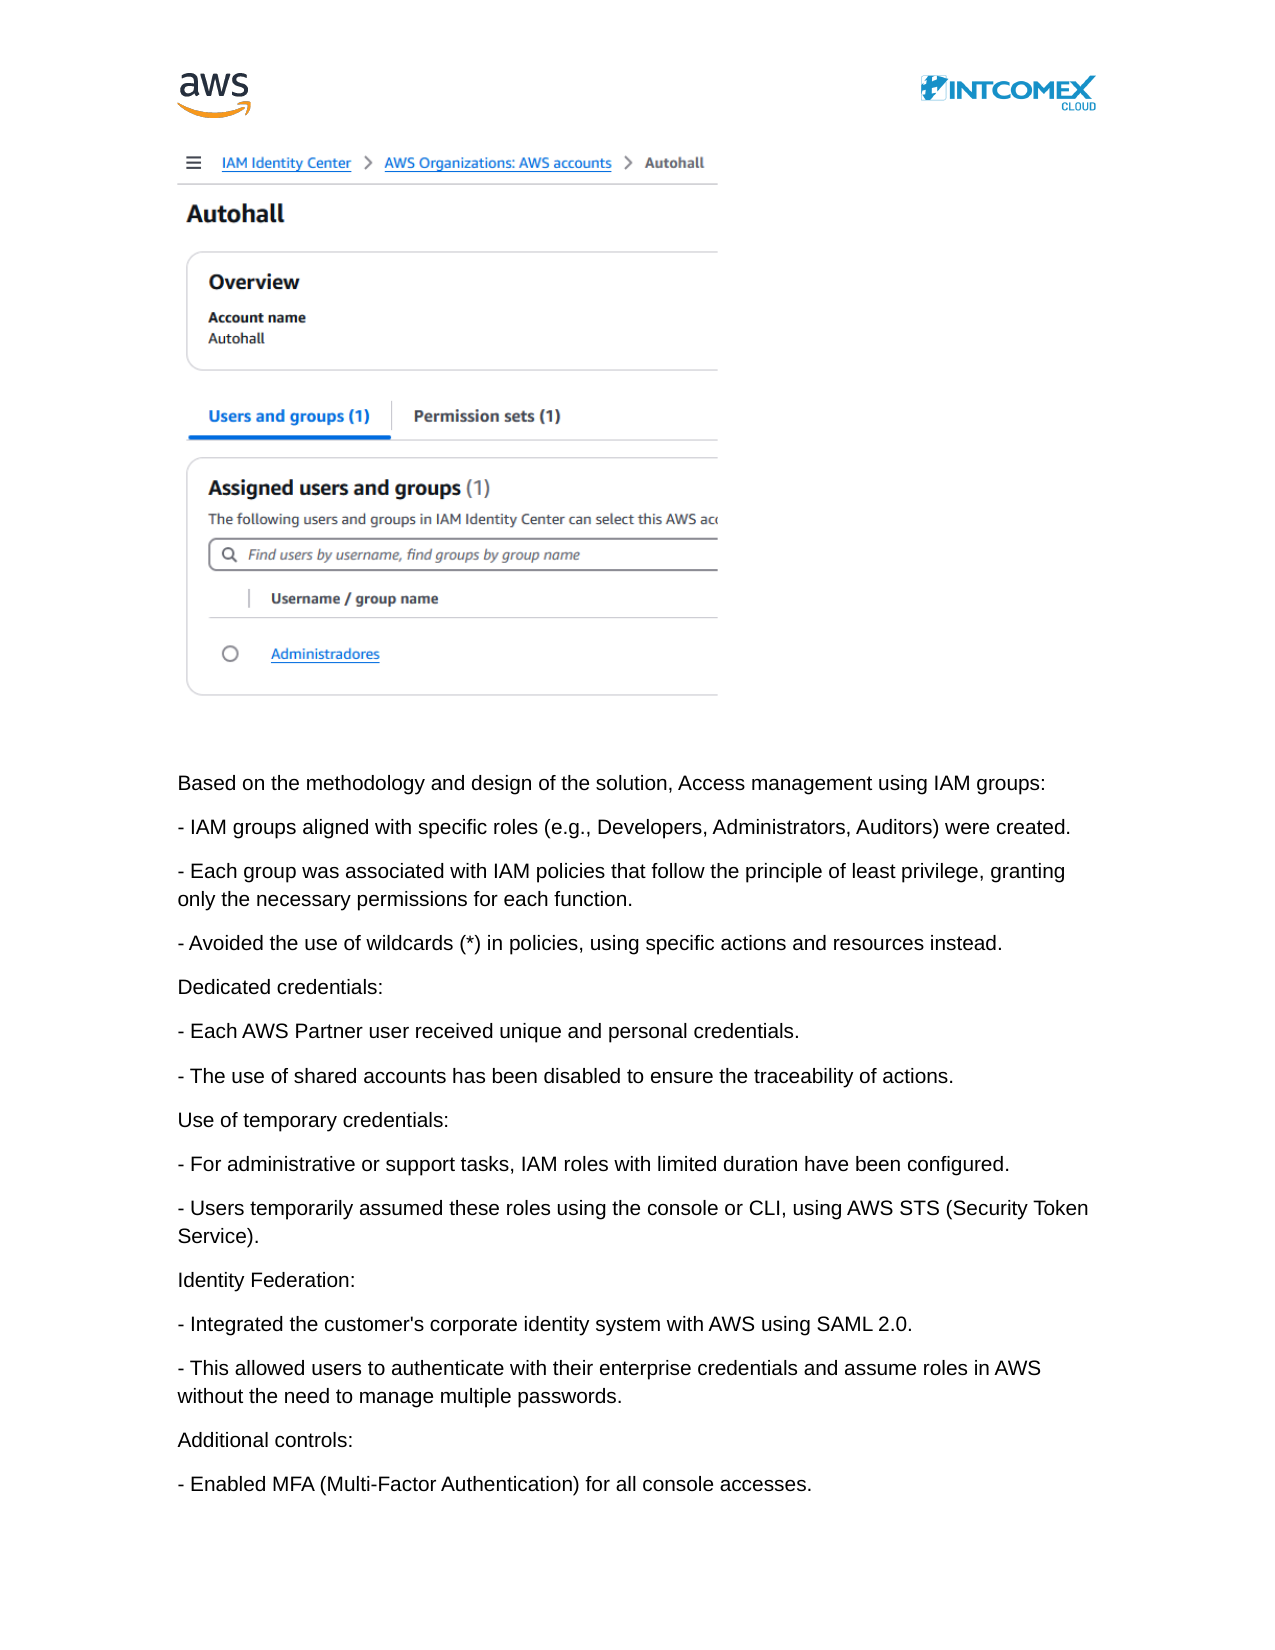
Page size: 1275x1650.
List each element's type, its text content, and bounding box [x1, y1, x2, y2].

text - For administrative or support tasks, IAM roles with limited duration have been configured. [177, 1152, 1098, 1176]
picture [177, 73, 251, 118]
text - Each AWS Partner user received unique and personal credentials. [177, 1019, 1098, 1043]
text Dedicated credentials: [177, 975, 1098, 999]
text Identity Federation: [177, 1268, 1098, 1292]
text - IAM groups aligned with specific roles (e.g., Developers, Administrators, Auditors) were created. [177, 815, 1098, 839]
text - Users temporarily assumed these roles using the console or CLI, using AWS STS (Security Token Service). [177, 1196, 1098, 1247]
text - This allowed users to authenticate with their enterprise credentials and assume roles in AWS without the need to manage multiple passwords. [177, 1356, 1098, 1407]
picture [920, 70, 1098, 116]
text - Integrated the customer's corporate identity system with AWS using SAML 2.0. [177, 1312, 1098, 1336]
text - Avoided the use of wildcards (*) in policies, using specific actions and resources instead. [177, 931, 1098, 955]
text - Each group was associated with IAM policies that follow the principle of least privilege, granting only the necessary permissions for each function. [177, 859, 1098, 911]
text - Enabled MFA (Multi-Factor Authentication) for all console accesses. [177, 1472, 1098, 1496]
text Based on the methodology and design of the solution, Access management using IAM groups: [177, 771, 1098, 795]
text - The use of shared accounts has been disabled to ensure the traceability of actions. [177, 1063, 1098, 1087]
text Additional controls: [177, 1428, 1098, 1452]
text Use of temporary credentials: [177, 1108, 1098, 1132]
